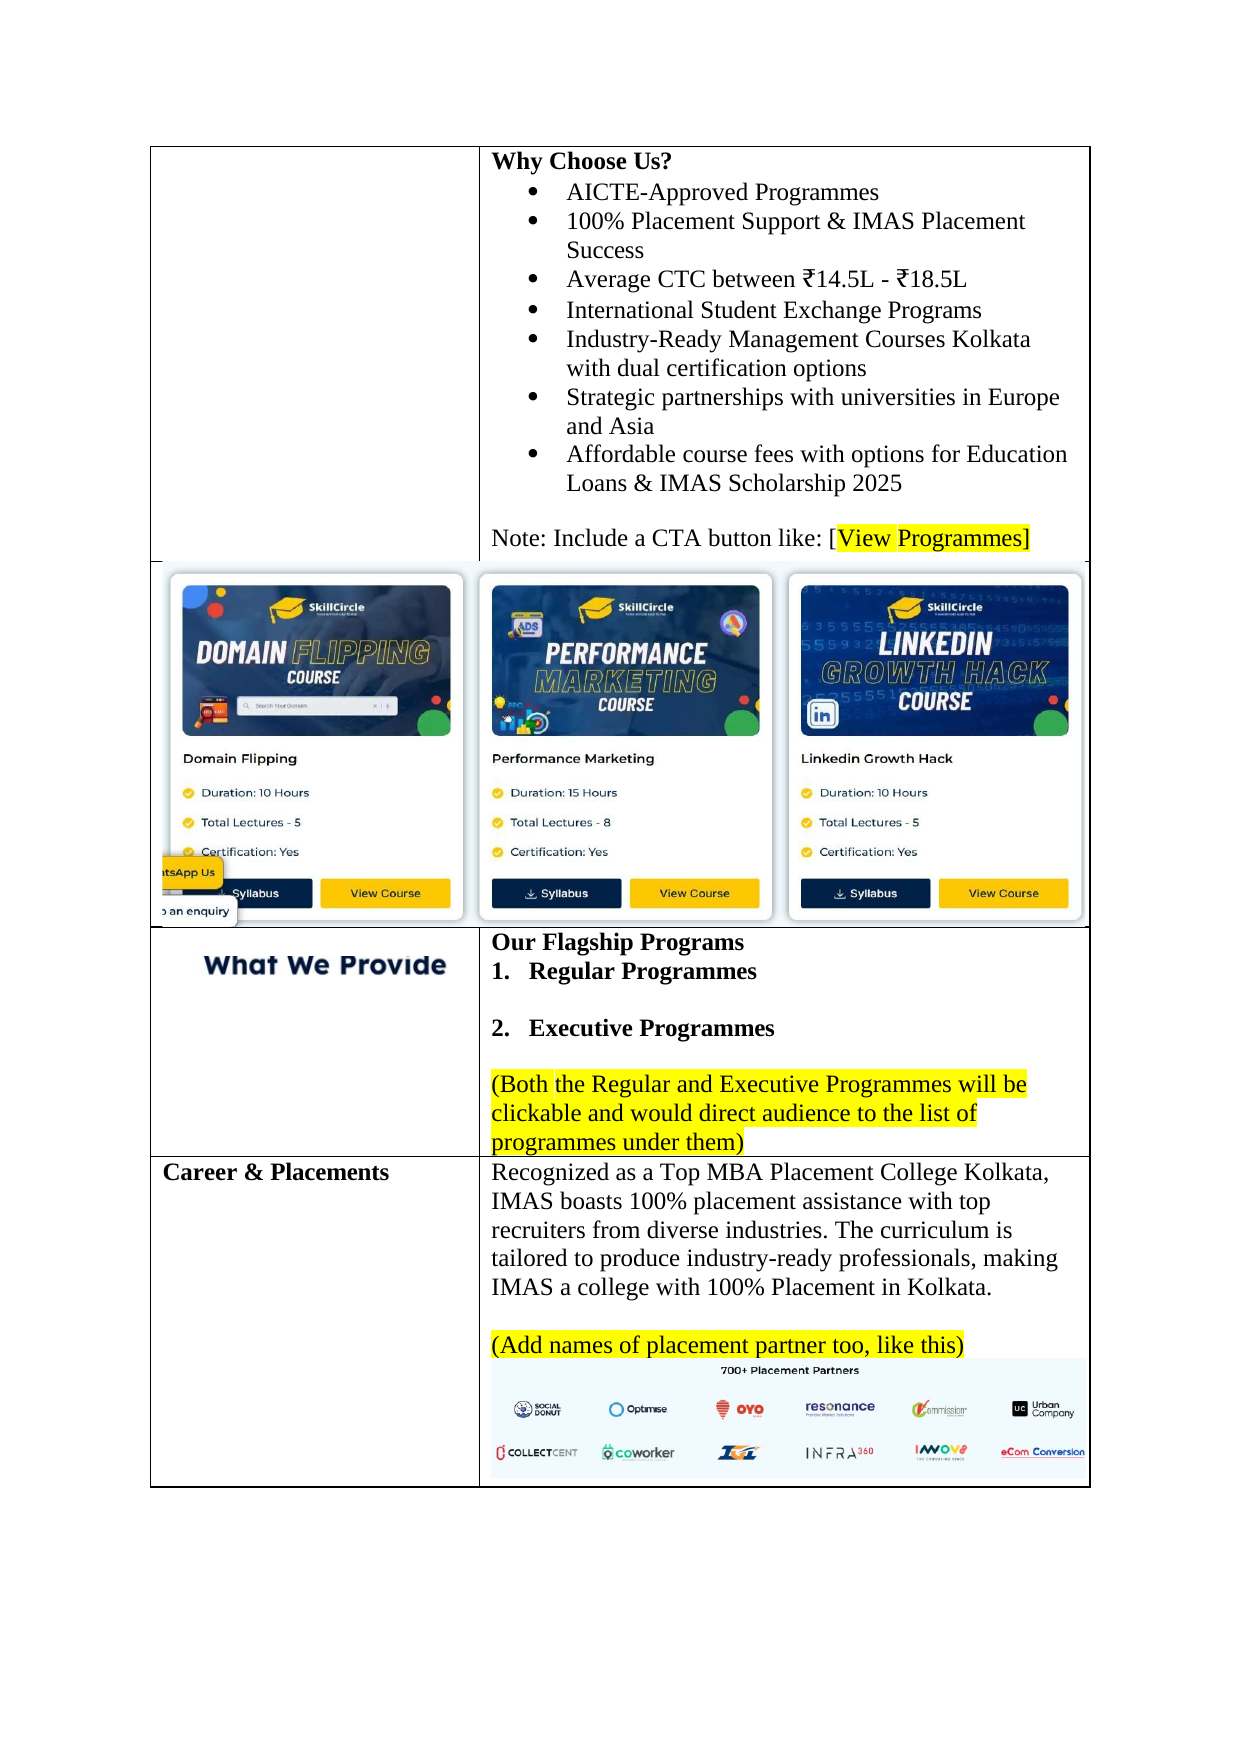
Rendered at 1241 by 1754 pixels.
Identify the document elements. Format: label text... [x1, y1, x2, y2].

picture [162, 956, 456, 976]
table_cell [1085, 562, 1089, 926]
picture [162, 561, 1085, 927]
table_header [151, 147, 479, 561]
table_cell Career & Placements [151, 1157, 479, 1486]
table_cell Recognized as a Top MBA Placement College Kolkata, IMAS boasts 100% placement assistance with top recruiters from diverse industries. The curriculum is tailored to produce industry-ready professionals, making IMAS a college with 100% Placement in Kolkata. (Add names of placement partner too, like this) [480, 1157, 1089, 1486]
table_cell Our Flagship Programs Regular Programmes Executive Programmes (Both the Regular and Executive Programmes will be clickable and would direct audience to the list of programmes under them) [480, 928, 1089, 1156]
table_cell [151, 928, 479, 1156]
table_header Why Choose Us? AICTE-Approved Programmes 100% Placement Support & IMAS Placement Success Average CTC between ₹14.5L - ₹18.5L International Student Exchange Programs Industry-Ready Management Courses Kolkata with dual certification options Strategic partnerships with universities in Europe and Asia Affordable course fees with options for Education Loans & IMAS Scholarship 2025 Note: Include a CTA button like: [View Programmes] [480, 147, 1089, 561]
table_cell [151, 562, 162, 926]
picture [491, 1358, 1087, 1479]
